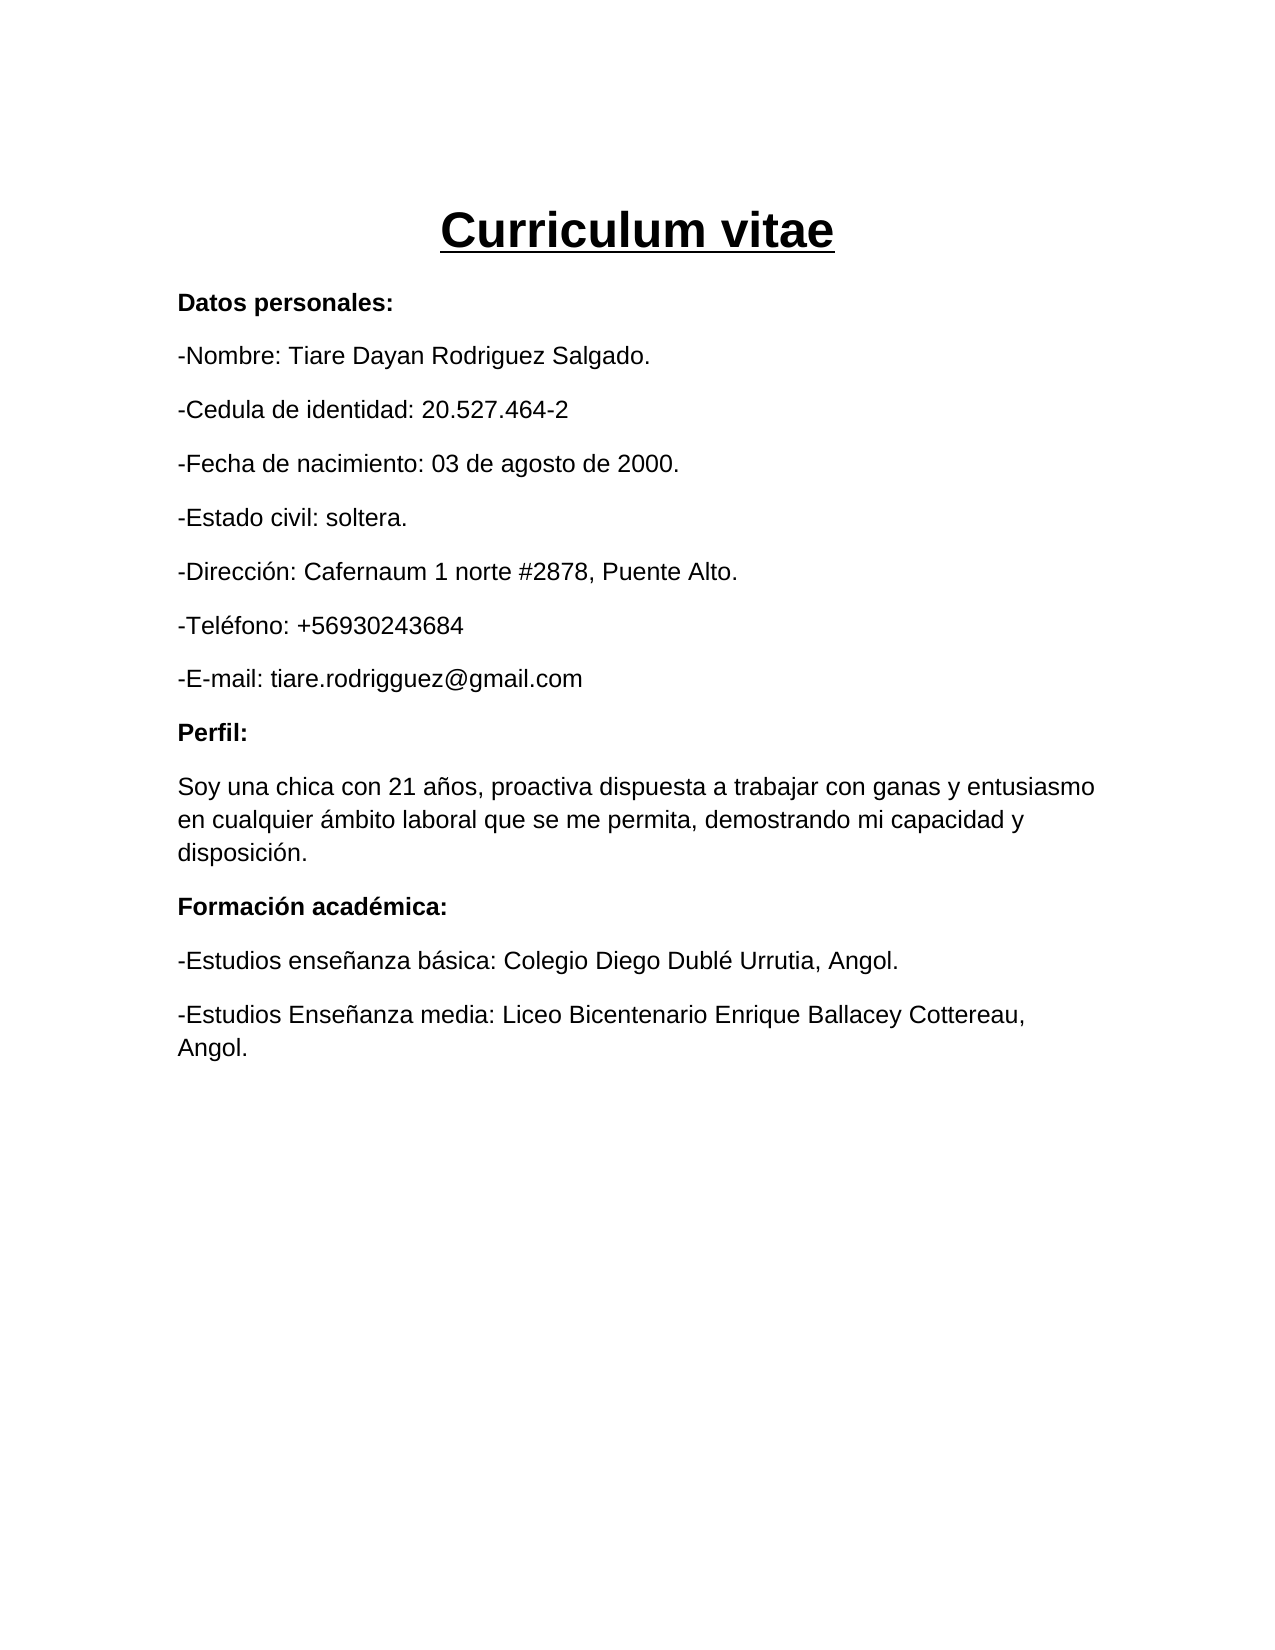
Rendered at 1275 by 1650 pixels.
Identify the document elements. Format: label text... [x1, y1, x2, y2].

text Soy una chica con 21 años, proactiva dispuesta a trabajar con ganas y entusiasmo en cualquier ámbito laboral que se me permita, demostrando mi capacidad y disposición. [177, 772, 1098, 867]
text -Estudios enseñanza básica: Colegio Diego Dublé Urrutia, Angol. [177, 946, 1098, 975]
text -Teléfono: +56930243684 [177, 611, 1098, 639]
text -Estudios Enseñanza media: Liceo Bicentenario Enrique Ballacey Cottereau, Angol. [177, 1000, 1098, 1062]
text Formación académica: [177, 892, 1098, 921]
text -Fecha de nacimiento: 03 de agosto de 2000. [177, 449, 1098, 478]
text Datos personales: [177, 287, 1098, 316]
text -Nombre: Tiare Dayan Rodriguez Salgado. [177, 341, 1098, 370]
text -E-mail: tiare.rodrigguez@gmail.com [177, 664, 1098, 693]
text -Estado civil: soltera. [177, 503, 1098, 532]
text Perfil: [177, 718, 1098, 747]
text Curriculum vitae [177, 201, 1098, 258]
text -Dirección: Cafernaum 1 norte #2878, Puente Alto. [177, 557, 1098, 586]
text -Cedula de identidad: 20.527.464-2 [177, 395, 1098, 424]
